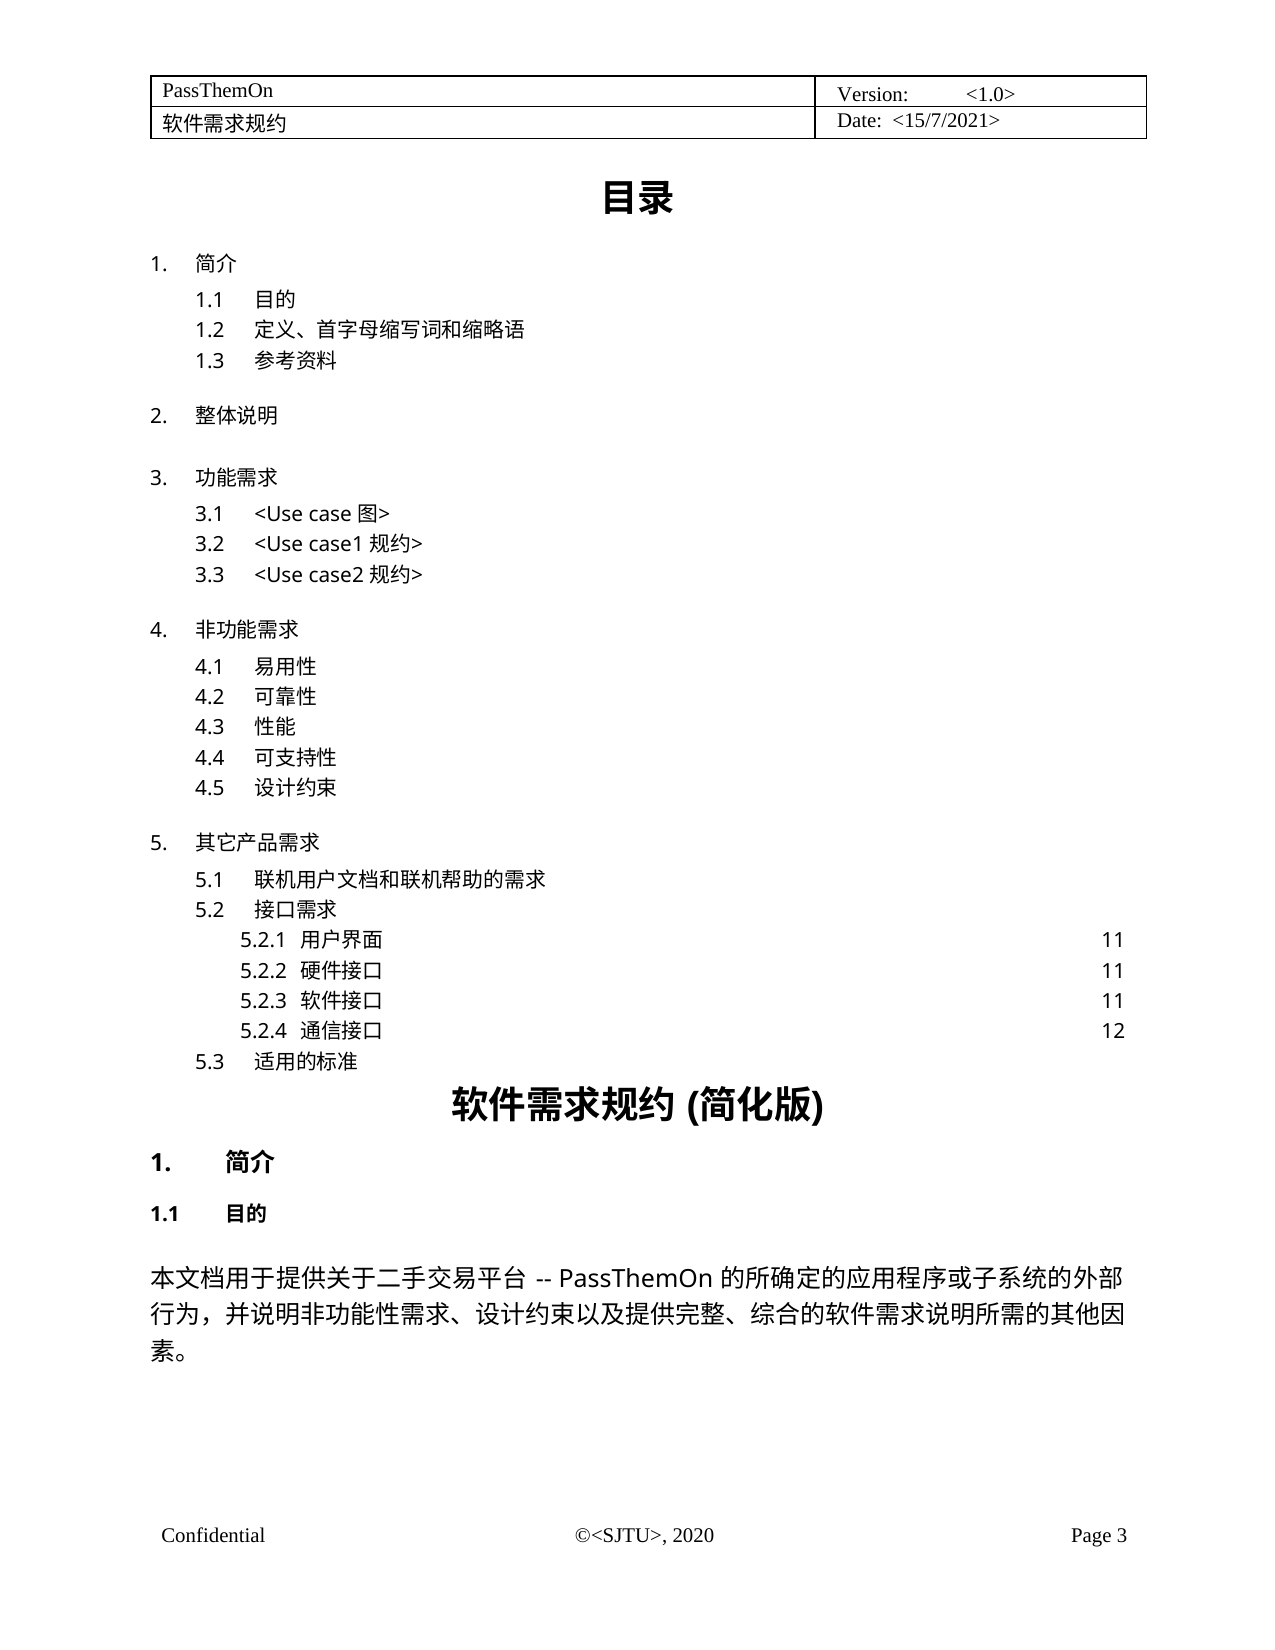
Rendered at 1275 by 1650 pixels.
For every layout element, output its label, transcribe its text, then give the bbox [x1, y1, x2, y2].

subtitle 目的 [150, 1197, 1125, 1227]
subtitle 简介 [150, 1142, 1125, 1178]
text 4.4 可支持性 9 [195, 741, 1050, 771]
text 2. 整体说明 4 [150, 399, 1050, 429]
text 5.2.2 硬件接口 11 [240, 954, 1125, 984]
text 5.2.1 用户界面 11 [240, 924, 1125, 954]
title 目录 [150, 167, 1125, 222]
title 软件需求规约 (简化版) [150, 1075, 1125, 1129]
text 5.2.4 通信接口 12 [240, 1014, 1125, 1045]
text 4.1 易用性 8 [195, 650, 1050, 680]
text 4.5 设计约束 10 [195, 771, 1050, 801]
text 3.3 <Use case2 规约> 8 [195, 558, 1050, 588]
text 本文档用于提供关于二手交易平台 -- PassThemOn 的所确定的应用程序或子系统的外部行为，并说明非功能性需求、设计约束以及提供完整、综合的软件需求说明所需的其他因素。 [150, 1258, 1125, 1367]
text 1.3 参考资料 4 [195, 344, 1050, 374]
text 3.2 <Use case1 规约> 7 [195, 528, 1050, 558]
text 4.3 性能 9 [195, 711, 1050, 741]
text 5. 其它产品需求 11 [150, 826, 1050, 857]
text 4.2 可靠性 8 [195, 680, 1050, 711]
text 5.3 适用的标准 12 [195, 1045, 1050, 1075]
text 5.1 联机用户文档和联机帮助的需求 11 [195, 863, 1050, 893]
text 1.1 目的 4 [195, 283, 1050, 314]
text 5.2 接口需求 11 [195, 893, 1050, 924]
text 3. 功能需求 6 [150, 461, 1050, 491]
text 1. 简介 4 [150, 247, 1050, 277]
text 4. 非功能需求 8 [150, 613, 1050, 644]
text 5.2.3 软件接口 11 [240, 984, 1125, 1014]
text 3.1 <Use case 图> 6 [195, 497, 1050, 528]
text 1.2 定义、首字母缩写词和缩略语 4 [195, 314, 1050, 344]
